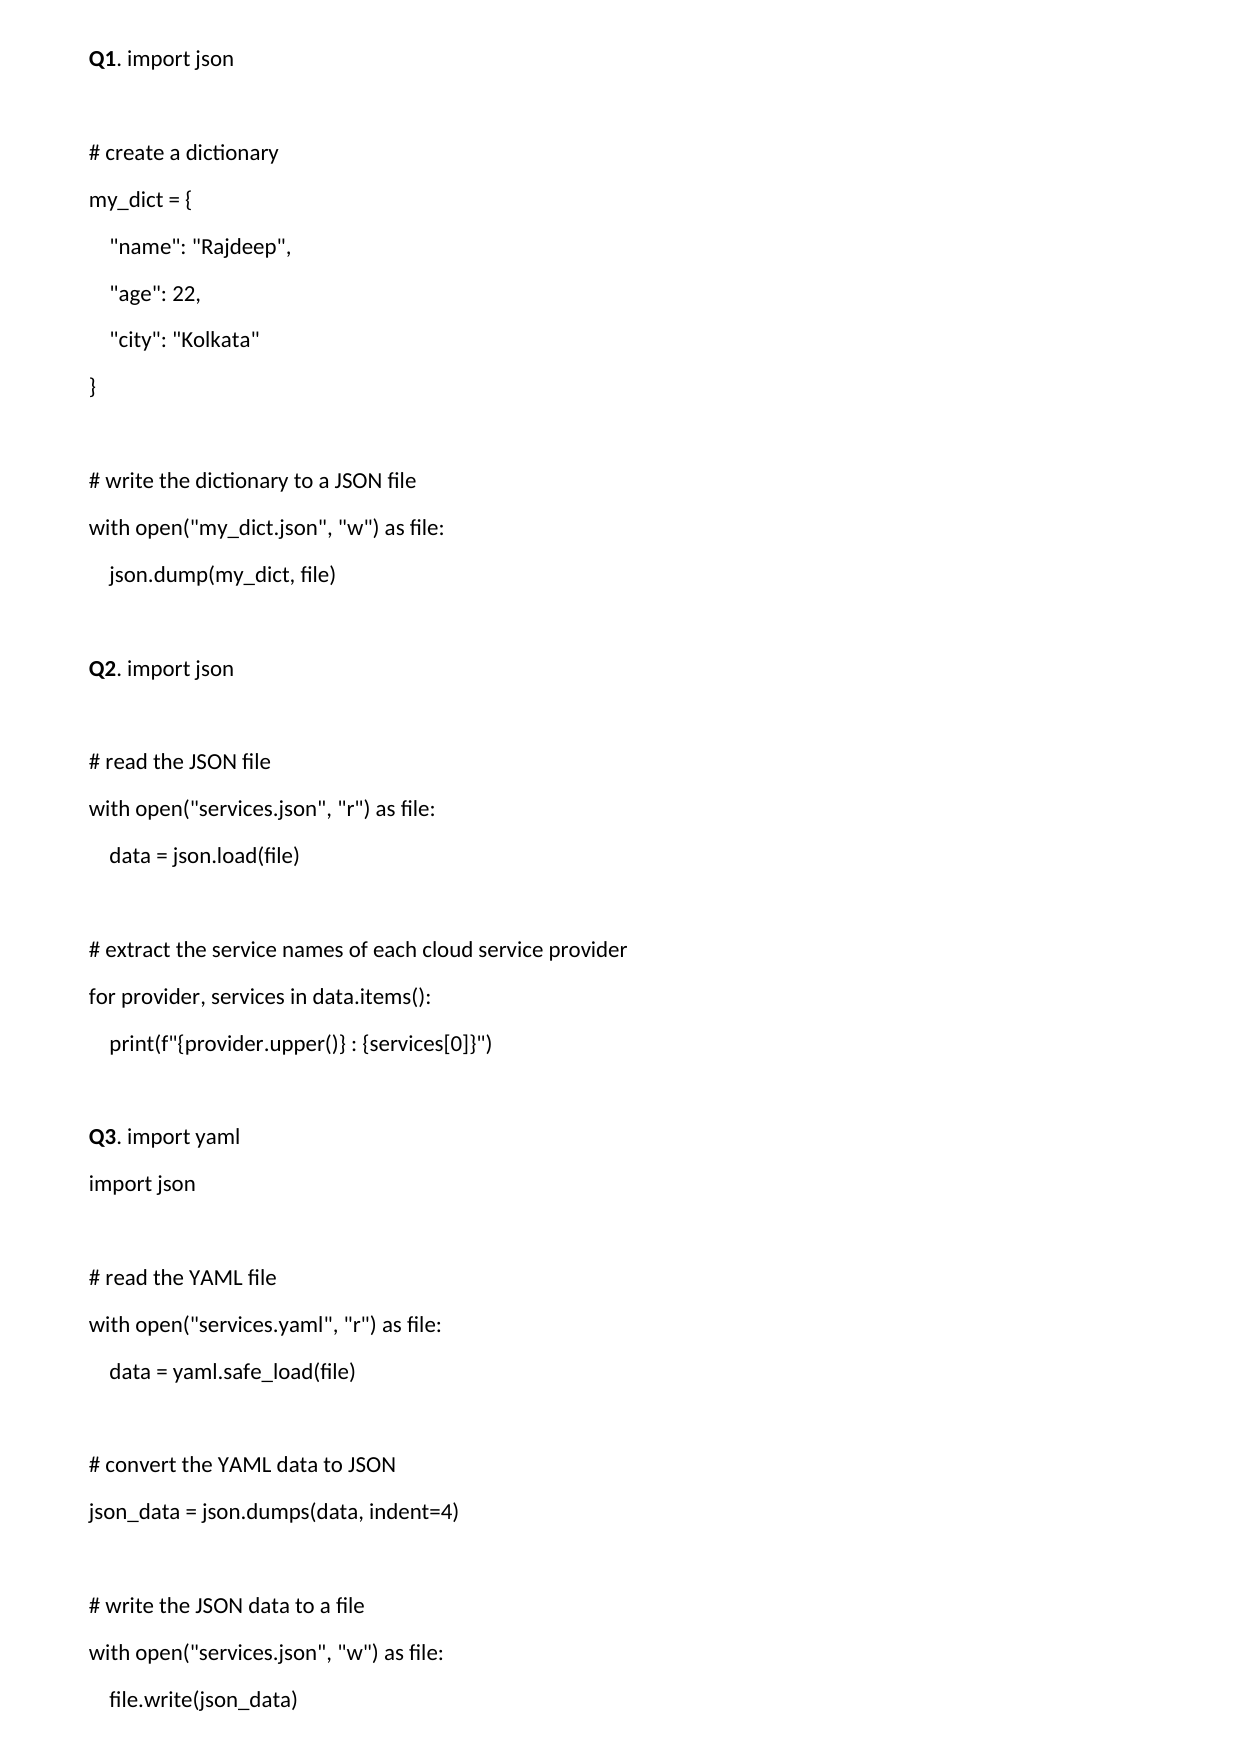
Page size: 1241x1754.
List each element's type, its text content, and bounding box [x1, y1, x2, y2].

text with open("my_dict.json", "w") as file: [89, 513, 1137, 541]
text "name": "Rajdeep", [89, 232, 1137, 260]
text import json [89, 1169, 1137, 1197]
text with open("services.json", "w") as file: [89, 1638, 1137, 1666]
text # convert the YAML data to JSON [89, 1451, 1137, 1479]
text with open("services.json", "r") as file: [89, 794, 1137, 822]
text Q2. import json [89, 654, 1137, 682]
text print(f"{provider.upper()} : {services[0]}") [89, 1029, 1137, 1057]
text Q3. import yaml [89, 1122, 1184, 1151]
text with open("services.yaml", "r") as file: [89, 1310, 1137, 1338]
text json_data = json.dumps(data, indent=4) [89, 1497, 1137, 1526]
text "age": 22, [89, 279, 1137, 307]
text } [89, 372, 1137, 401]
text for provider, services in data.items(): [89, 982, 1137, 1010]
text Q1. import json [89, 44, 1137, 72]
text "city": "Kolkata" [89, 326, 1137, 354]
text # write the JSON data to a file [89, 1591, 1137, 1619]
text json.dump(my_dict, file) [89, 560, 1137, 588]
text # read the YAML file [89, 1263, 1137, 1291]
text # extract the service names of each cloud service provider [89, 935, 1137, 963]
text my_dict = { [89, 185, 1137, 213]
text data = json.load(file) [89, 841, 1137, 869]
text # read the JSON file [89, 747, 1137, 776]
text # write the dictionary to a JSON file [89, 466, 1137, 494]
text # create a dictionary [89, 138, 1137, 166]
text data = yaml.safe_load(file) [89, 1357, 1137, 1385]
text file.write(json_data) [89, 1685, 1137, 1713]
